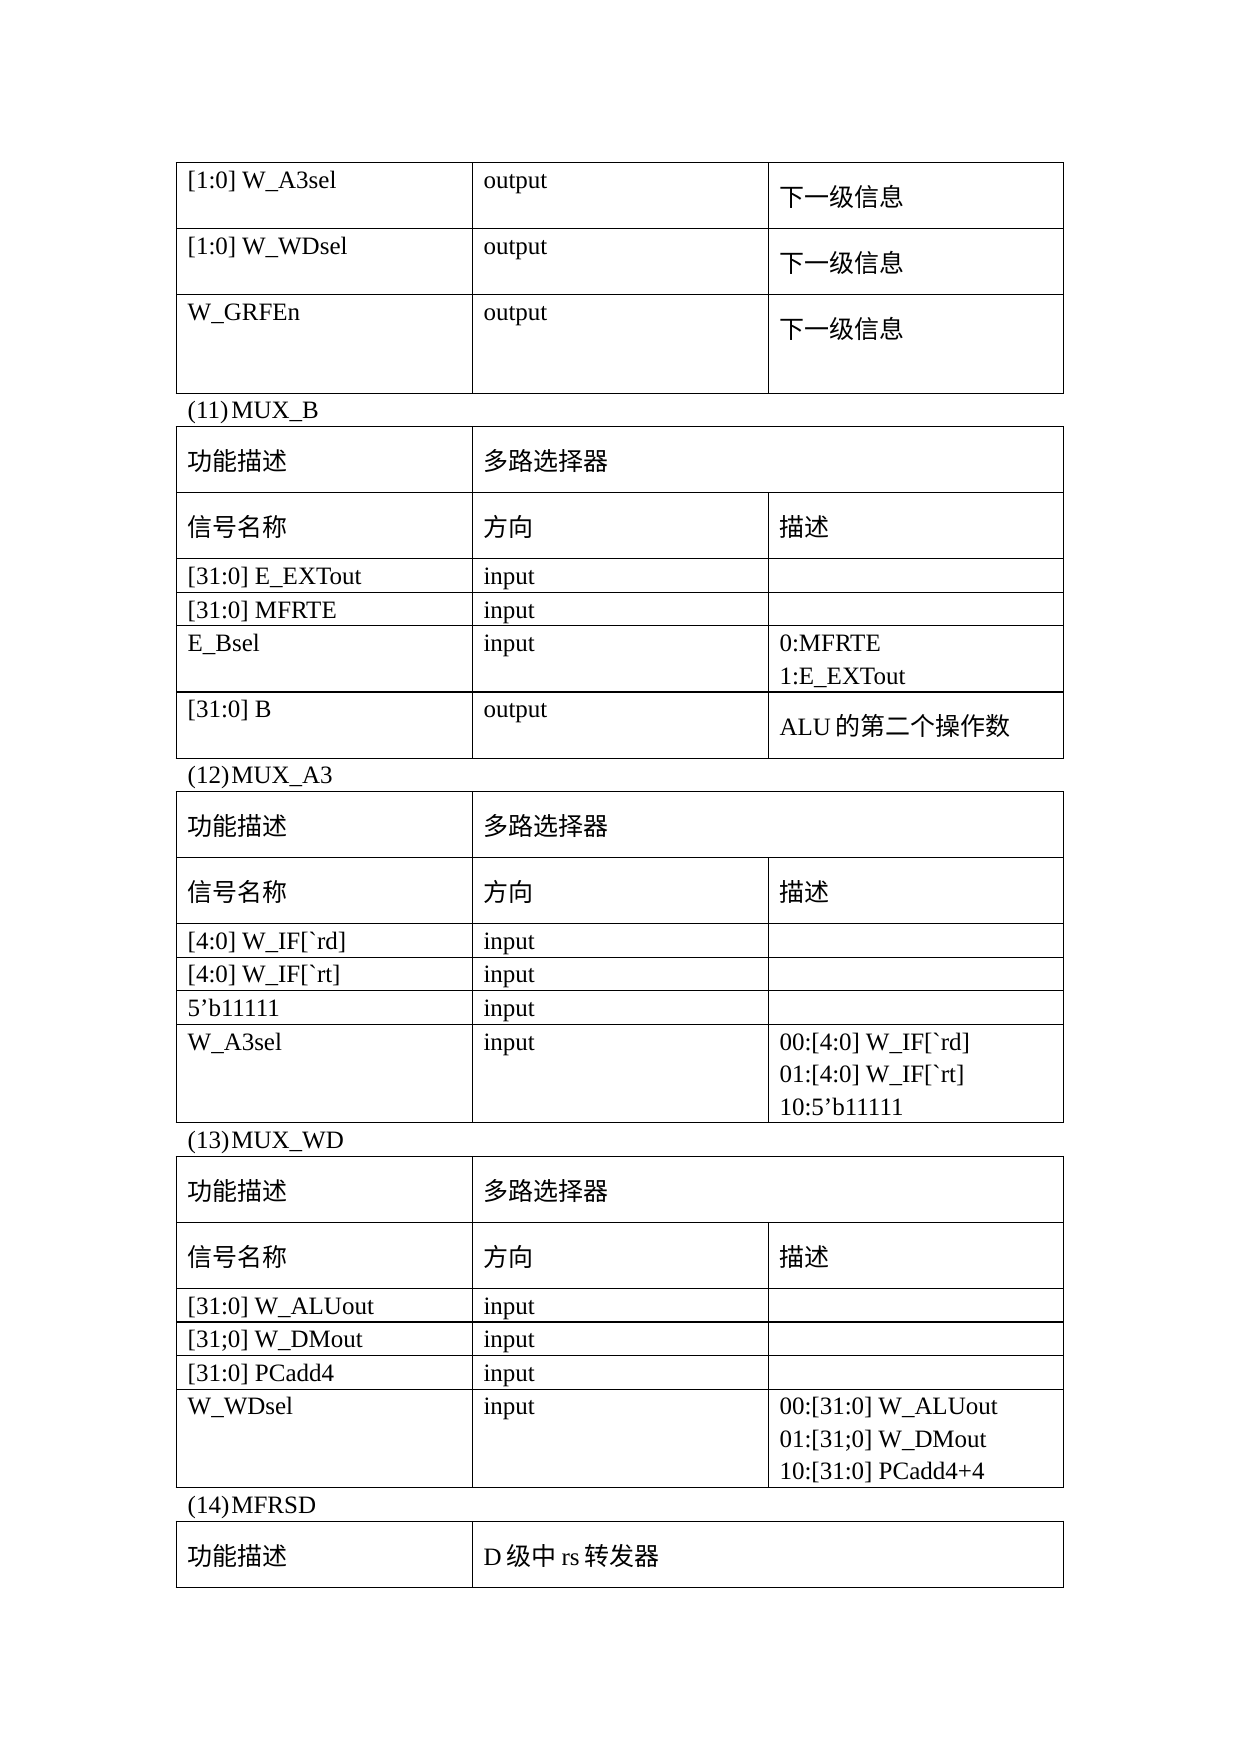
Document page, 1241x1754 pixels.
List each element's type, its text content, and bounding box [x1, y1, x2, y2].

table_header 功能描述 [177, 1522, 472, 1587]
table_header 多路选择器 [473, 427, 1063, 492]
table_cell 方向 [473, 858, 768, 923]
table_cell output [473, 295, 768, 393]
table_cell [1:0] W_WDsel [177, 229, 472, 294]
table_cell 5’b11111 [177, 991, 472, 1024]
table_cell 描述 [769, 1223, 1063, 1288]
table_cell 0:MFRTE 1:E_EXTout [769, 626, 1063, 691]
table_header 功能描述 [177, 427, 472, 492]
table_cell [1:0] W_A3sel [177, 163, 472, 228]
table_cell E_Bsel [177, 626, 472, 691]
table_header 功能描述 [177, 792, 472, 857]
list MUX_WD [187, 1123, 1053, 1156]
table_cell 方向 [473, 493, 768, 558]
table_cell [4:0] W_IF[`rt] [177, 958, 472, 990]
table_cell output [473, 163, 768, 228]
table_cell 下一级信息 [769, 229, 1063, 294]
list MUX_A3 [187, 759, 1053, 791]
table_cell input [473, 1025, 768, 1122]
table_cell [31;0] W_DMout [177, 1323, 472, 1355]
table_cell 00:[4:0] W_IF[`rd] 01:[4:0] W_IF[`rt] 10:5’b11111 [769, 1025, 1063, 1122]
table_cell input [473, 559, 768, 592]
table_cell [31:0] B [177, 693, 472, 757]
table_cell [31:0] W_ALUout [177, 1289, 472, 1321]
table_cell [769, 924, 1063, 957]
table_cell [769, 991, 1063, 1024]
list MUX_B [187, 394, 1053, 426]
table_cell [31:0] MFRTE [177, 593, 472, 625]
table_cell input [473, 1289, 768, 1321]
table_cell W_GRFEn [177, 295, 472, 393]
table_cell W_A3sel [177, 1025, 472, 1122]
table_header D级中rs转发器 [473, 1522, 1063, 1587]
table_cell input [473, 1390, 768, 1487]
table_cell input [473, 626, 768, 691]
table_cell [769, 1289, 1063, 1321]
table_cell [31:0] E_EXTout [177, 559, 472, 592]
table_cell [769, 958, 1063, 990]
table_header 多路选择器 [473, 792, 1063, 857]
table_cell input [473, 991, 768, 1024]
table_cell [31:0] PCadd4 [177, 1356, 472, 1388]
table_cell input [473, 958, 768, 990]
table_cell 描述 [769, 493, 1063, 558]
table_cell 信号名称 [177, 1223, 472, 1288]
table_cell ALU的第二个操作数 [769, 693, 1063, 757]
table_cell 方向 [473, 1223, 768, 1288]
table_cell output [473, 229, 768, 294]
table_cell [4:0] W_IF[`rd] [177, 924, 472, 957]
table_cell 00:[31:0] W_ALUout 01:[31;0] W_DMout 10:[31:0] PCadd4+4 [769, 1390, 1063, 1487]
table_cell [769, 1323, 1063, 1355]
table_cell W_WDsel [177, 1390, 472, 1487]
table_cell input [473, 593, 768, 625]
table_cell 下一级信息 [769, 295, 1063, 393]
table_cell output [473, 693, 768, 757]
table_cell input [473, 1323, 768, 1355]
table_cell [769, 593, 1063, 625]
table_cell input [473, 1356, 768, 1388]
list MFRSD [187, 1488, 1053, 1521]
table_header 功能描述 [177, 1157, 472, 1222]
table_cell 信号名称 [177, 493, 472, 558]
table_cell input [473, 924, 768, 957]
table_cell 信号名称 [177, 858, 472, 923]
table_cell [769, 559, 1063, 592]
table_cell [769, 1356, 1063, 1388]
table_cell 描述 [769, 858, 1063, 923]
table_cell 下一级信息 [769, 163, 1063, 228]
table_header 多路选择器 [473, 1157, 1063, 1222]
